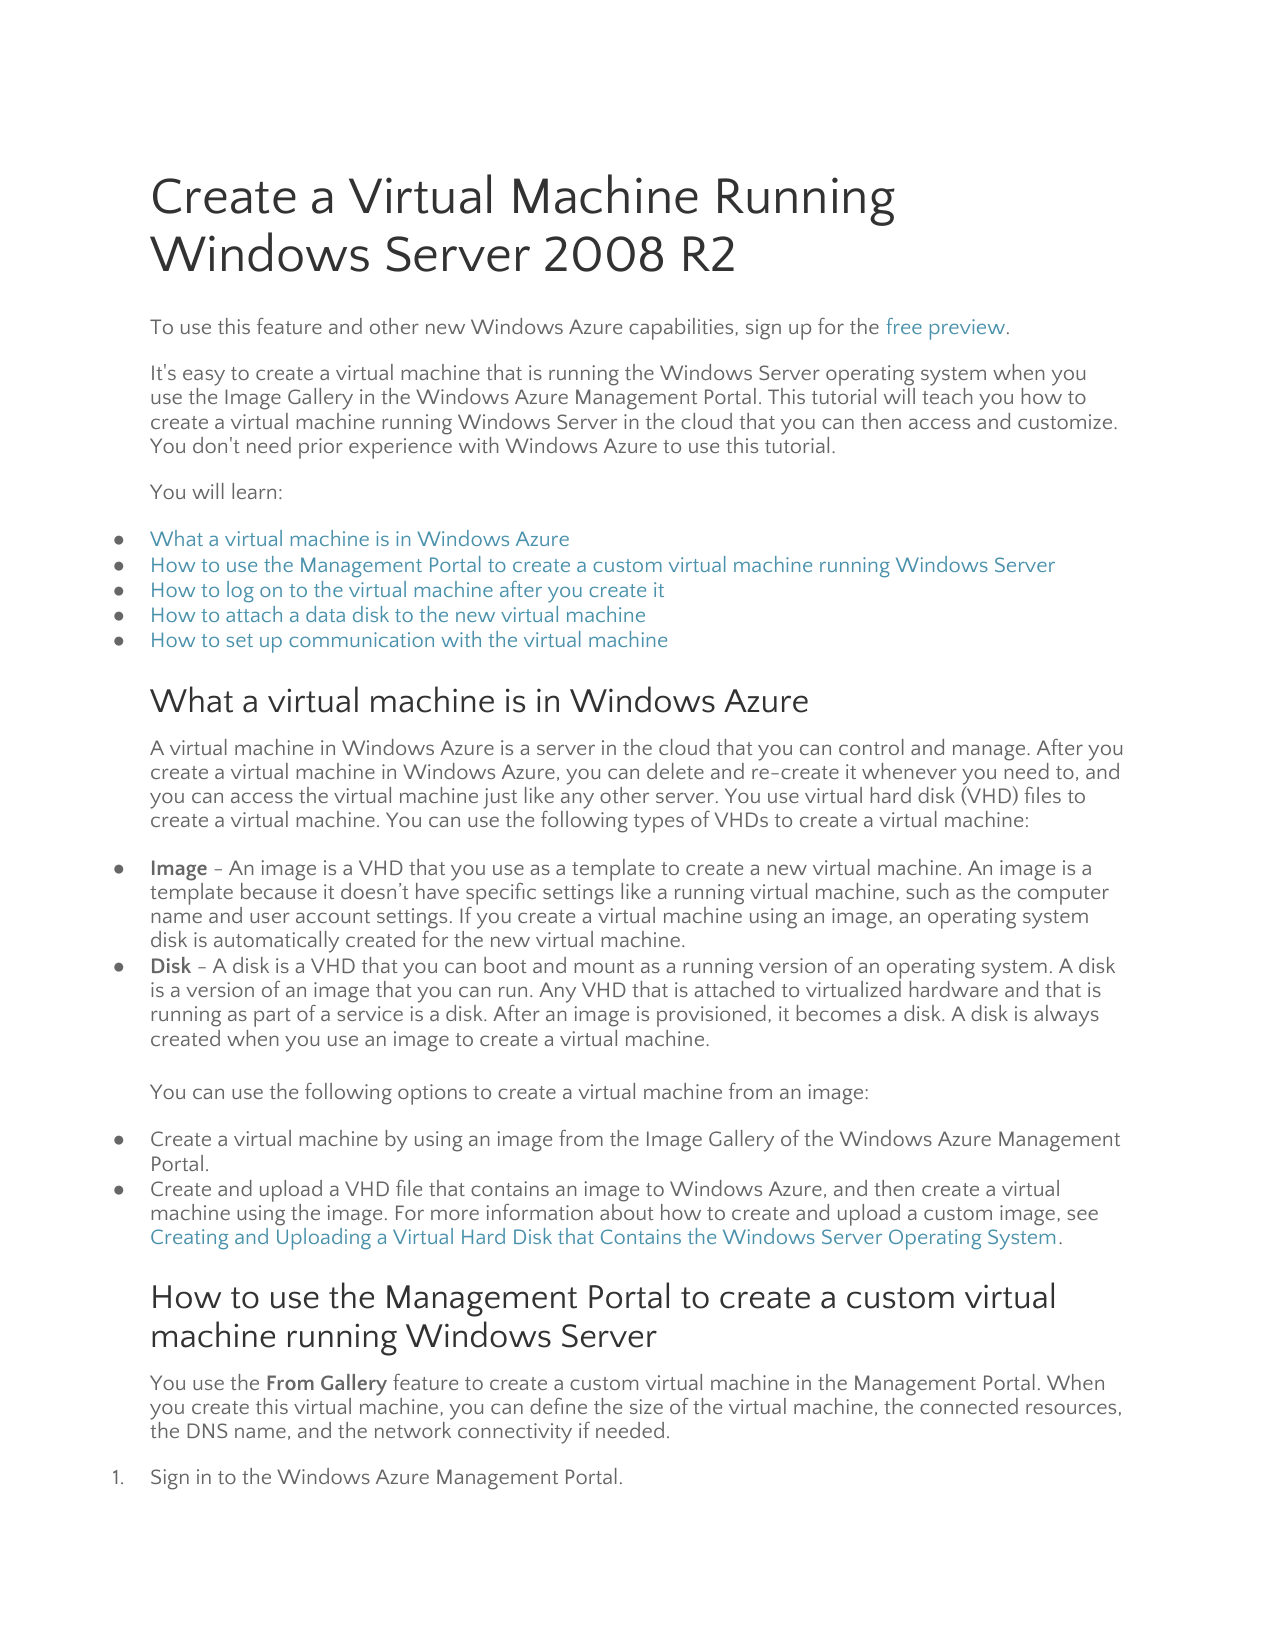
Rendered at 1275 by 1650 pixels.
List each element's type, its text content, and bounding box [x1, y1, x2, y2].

text Create a Virtual Machine Running Windows Server 2008 R2 [150, 169, 1125, 284]
list Create a virtual machine by using an image from the Image Gallery of the Windows Azure Management Portal. [112, 1127, 1125, 1177]
text You use the From Gallery feature to create a custom virtual machine in the Management Portal. When you create this virtual machine, you can define the size of the virtual machine, the connected resources, the DNS name, and the network connectivity if needed. [150, 1372, 1125, 1444]
list How to set up communication with the virtual machine [112, 628, 1125, 654]
text It's easy to create a virtual machine that is running the Windows Server operating system when you use the Image Gallery in the Windows Azure Management Portal. This tutorial will teach you how to create a virtual machine running Windows Server in the cloud that you can then access and customize. You don't need prior experience with Windows Azure to use this tutorial. [150, 362, 1125, 459]
list Disk - A disk is a VHD that you can boot and mount as a running version of an operating system. A disk is a version of an image that you can run. Any VHD that is attached to virtualized hardware and that is running as part of a service is a disk. After an image is provisioned, it becomes a disk. A disk is always created when you use an image to create a virtual machine. [112, 954, 1125, 1052]
text A virtual machine in Windows Azure is a server in the cloud that you can control and manage. After you create a virtual machine in Windows Azure, you can delete and re-create it whenever you need to, and you can access the virtual machine just like any other server. You use virtual hard disk (VHD) files to create a virtual machine. You can use the following types of VHDs to create a virtual machine: [150, 737, 1125, 834]
list Create and upload a VHD file that contains an image to Windows Azure, and then create a virtual machine using the image. For more information about how to create and upload a custom image, see Creating and Uploading a Virtual Hard Disk that Contains the Windows Server Operating System. [112, 1177, 1125, 1251]
list How to use the Management Portal to create a custom virtual machine running Windows Server [112, 552, 1125, 578]
list Sign in to the Windows Azure Management Portal. [112, 1466, 1125, 1491]
list How to log on to the virtual machine after you create it [112, 578, 1125, 603]
list What a virtual machine is in Windows Azure [112, 527, 1125, 552]
text How to use the Management Portal to create a custom virtual machine running Windows Server [150, 1280, 1125, 1356]
text To use this feature and other new Windows Azure capabilities, sign up for the free preview. [150, 316, 1125, 340]
list Image - An image is a VHD that you use as a template to create a new virtual machine. An image is a template because it doesn’t have specific settings like a running virtual machine, such as the computer name and user account settings. If you create a virtual machine using an image, an operating system disk is automatically created for the new virtual machine. [112, 856, 1125, 954]
text You can use the following options to create a virtual machine from an image: [150, 1081, 1125, 1105]
text You will learn: [150, 481, 1125, 505]
text What a virtual machine is in Windows Azure [150, 683, 1125, 721]
list How to attach a data disk to the new virtual machine [112, 603, 1125, 628]
